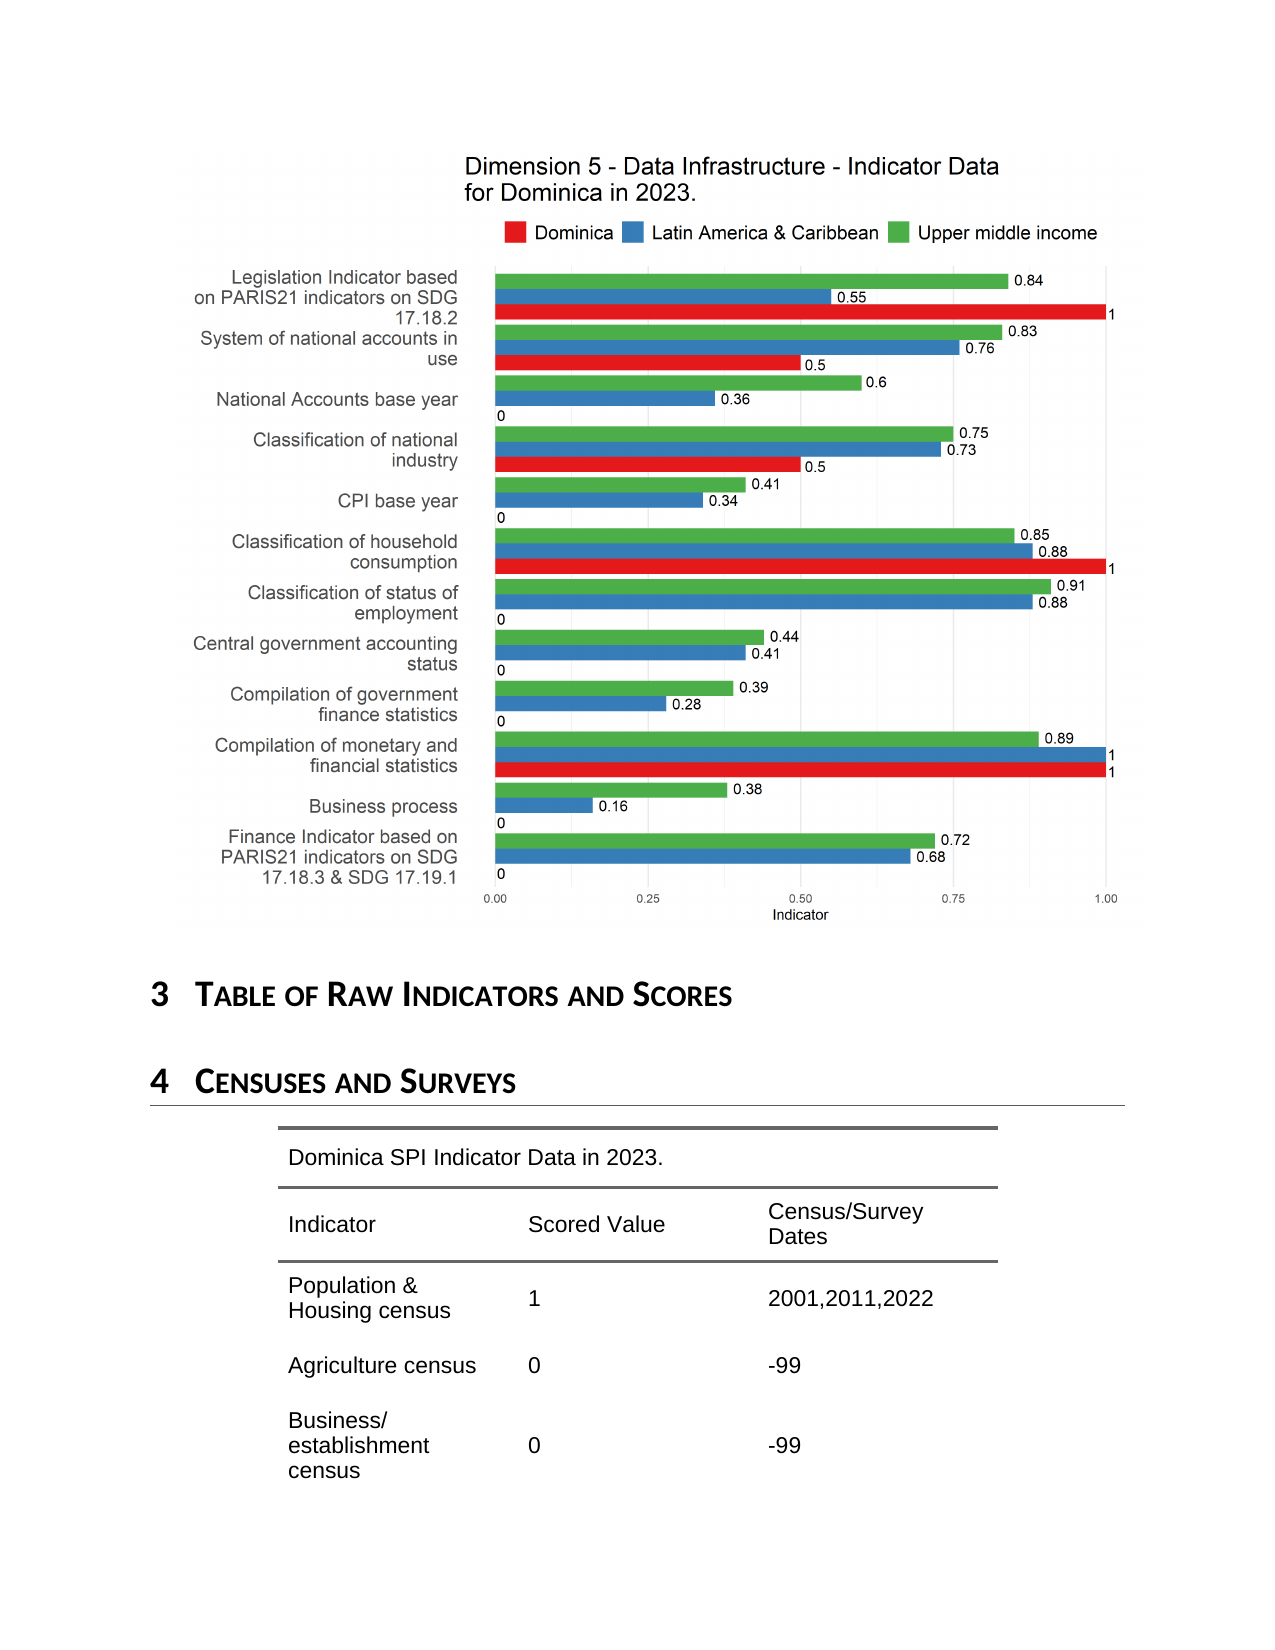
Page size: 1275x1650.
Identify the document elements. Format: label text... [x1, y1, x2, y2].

table_cell 1 [518, 1263, 757, 1334]
table_cell -99 [758, 1398, 997, 1494]
subtitle Censuses and Surveys [150, 1057, 1125, 1105]
table_cell Population & Housing census [278, 1263, 517, 1334]
table_cell Scored Value [518, 1189, 757, 1260]
picture [168, 150, 1144, 930]
subtitle Table of Raw Indicators and Scores [150, 970, 1125, 1016]
table_cell Census/Survey Dates [758, 1189, 997, 1260]
table_cell 0 [518, 1398, 757, 1494]
table_cell -99 [758, 1334, 997, 1398]
table_header Dominica SPI Indicator Data in 2023. [278, 1130, 997, 1186]
table_cell Indicator [278, 1189, 517, 1260]
table_cell Business/establishment census [278, 1398, 517, 1494]
table_cell 0 [518, 1334, 757, 1398]
table_cell 2001,2011,2022 [758, 1263, 997, 1334]
table_cell Agriculture census [278, 1334, 517, 1398]
